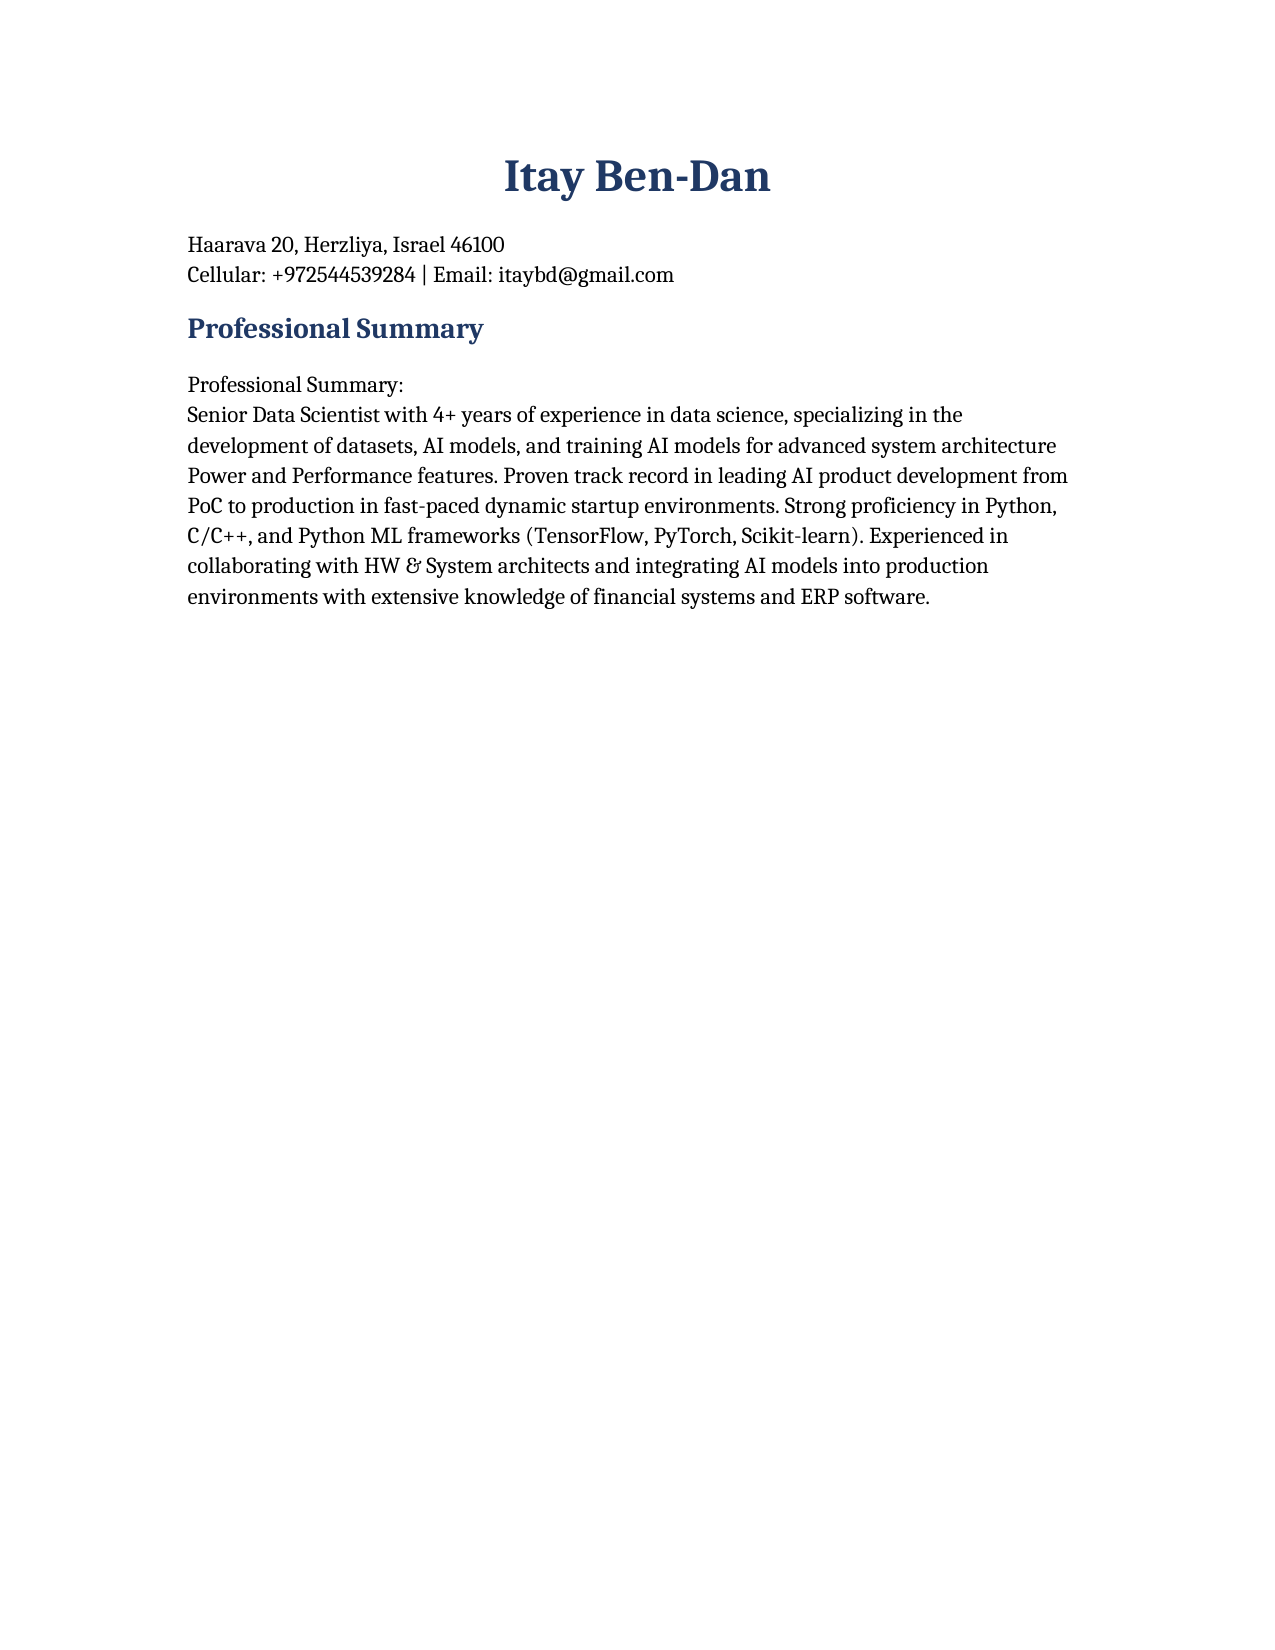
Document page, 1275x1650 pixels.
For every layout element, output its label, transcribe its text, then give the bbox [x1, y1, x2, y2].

text Professional Summary: Senior Data Scientist with 4+ years of experience in data science, specializing in the development of datasets, AI models, and training AI models for advanced system architecture Power and Performance features. Proven track record in leading AI product development from PoC to production in fast-paced dynamic startup environments. Strong proficiency in Python, C/C++, and Python ML frameworks (TensorFlow, PyTorch, Scikit-learn). Experienced in collaborating with HW & System architects and integrating AI models into production environments with extensive knowledge of financial systems and ERP software. [187, 372, 1087, 610]
text Itay Ben-Dan [187, 150, 1087, 203]
text Professional Summary [187, 313, 1087, 346]
text Haarava 20, Herzliya, Israel 46100 Cellular: +972544539284 | Email: itaybd@gmail.com [187, 231, 1087, 288]
